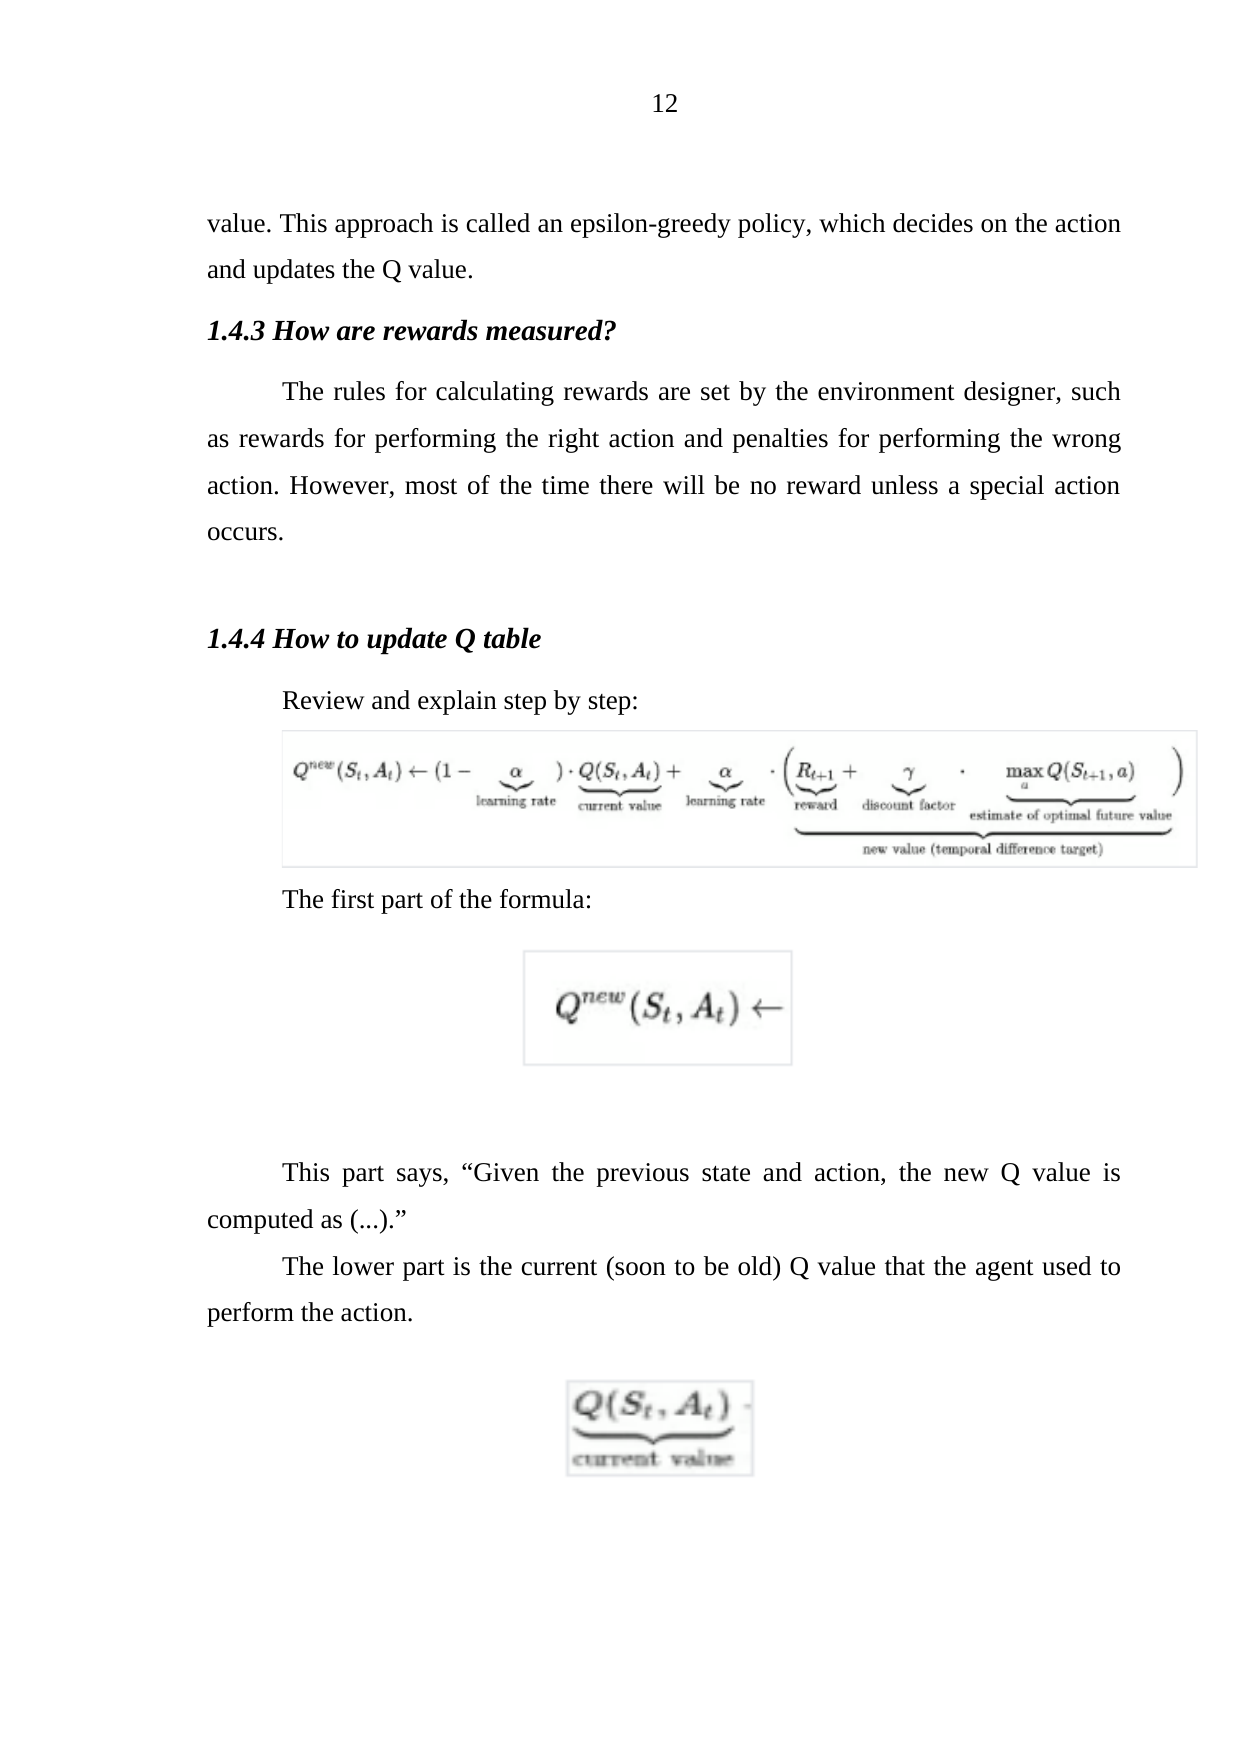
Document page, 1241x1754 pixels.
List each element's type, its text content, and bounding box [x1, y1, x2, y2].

picture [511, 1354, 818, 1507]
text Review and explain step by step: [207, 684, 1122, 715]
subtitle How are rewards measured? [207, 313, 1122, 346]
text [207, 207, 1122, 284]
picture [281, 730, 1198, 868]
text This part says, “Given the previous state and action, the new Q value is computed as (...).” [207, 1156, 1122, 1234]
text The first part of the formula: [207, 883, 1122, 914]
subtitle How to update Q table [207, 621, 1122, 655]
text The lower part is the current (soon to be old) Q value that the agent used to perform the action. [207, 1250, 1122, 1328]
text The rules for calculating rewards are set by the environment designer, such as rewards for performing the right action and penalties for performing the wrong action. However, most of the time there will be no reward unless a special action occurs. [207, 375, 1122, 547]
picture [511, 937, 812, 1079]
